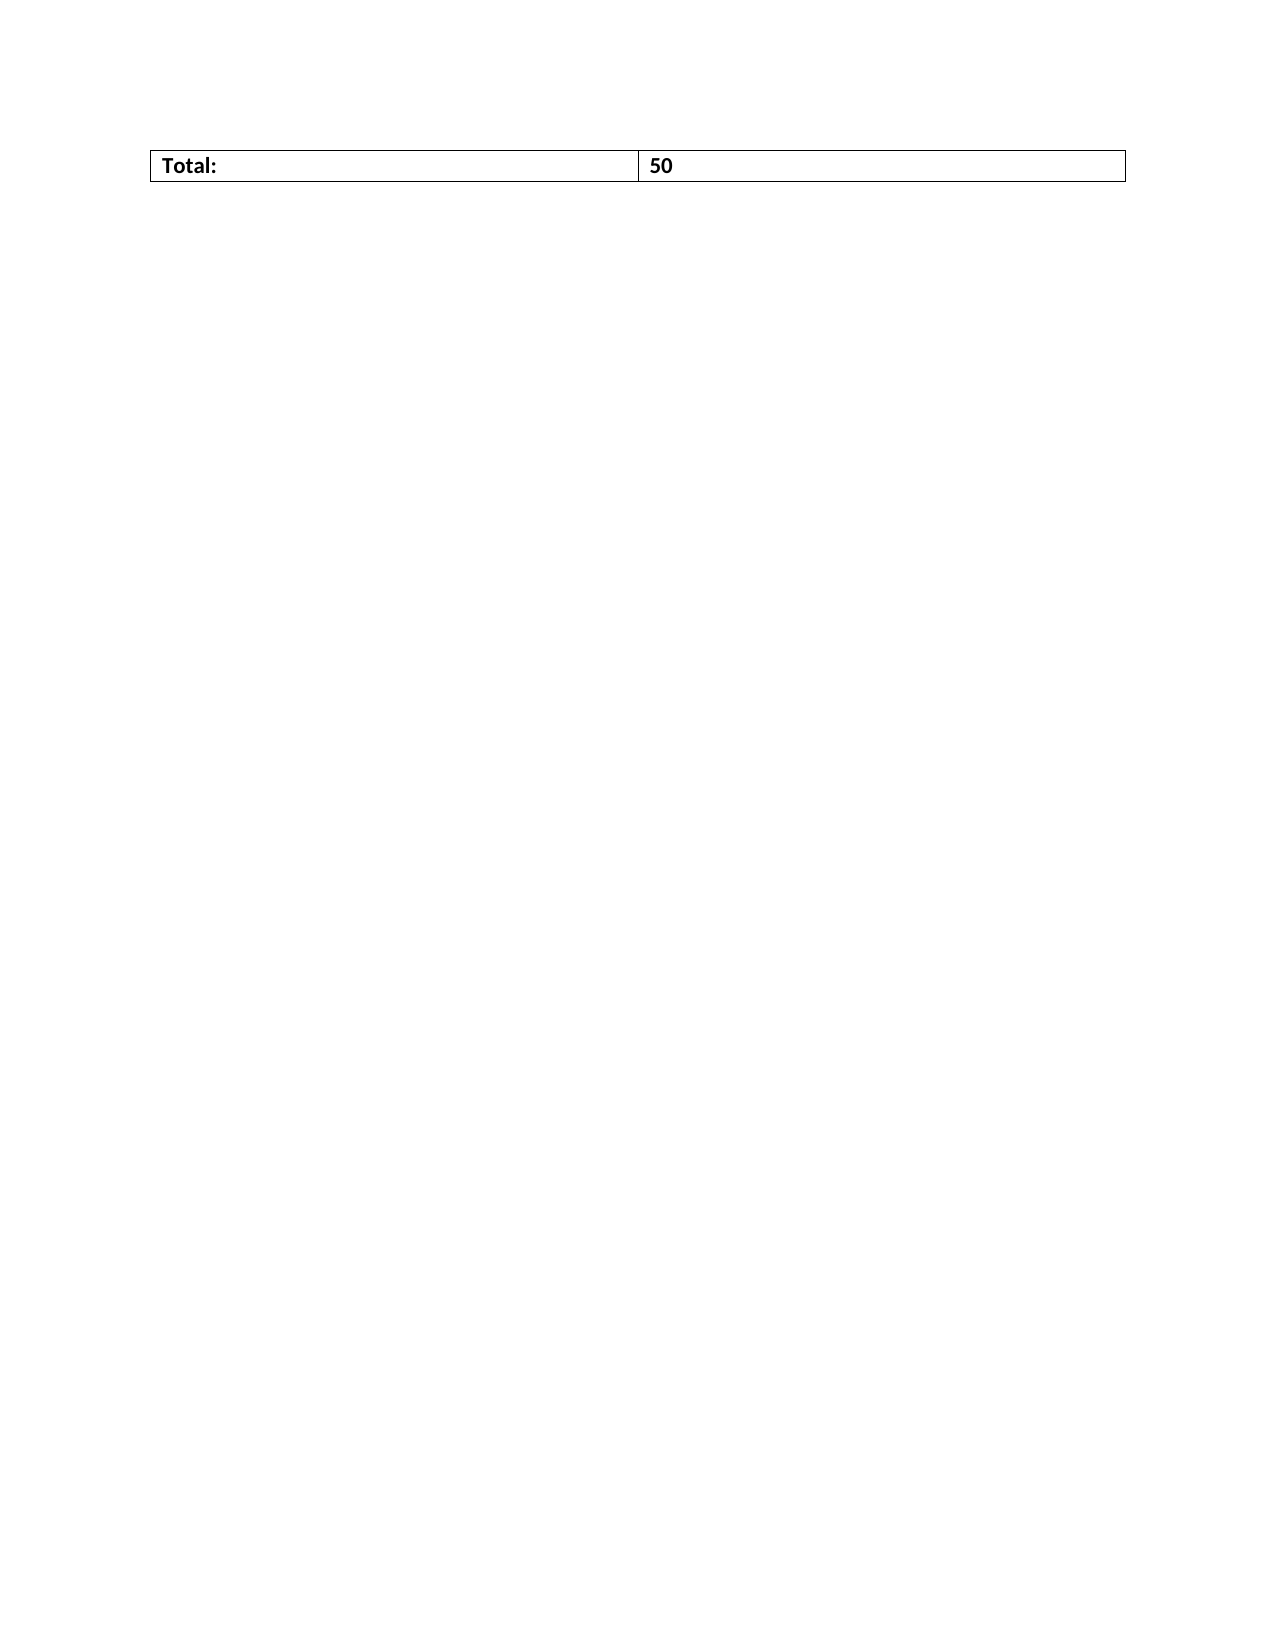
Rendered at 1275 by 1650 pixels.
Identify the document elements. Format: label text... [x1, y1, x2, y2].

table_cell Total: [151, 151, 638, 181]
table_cell 50 [639, 151, 1125, 181]
